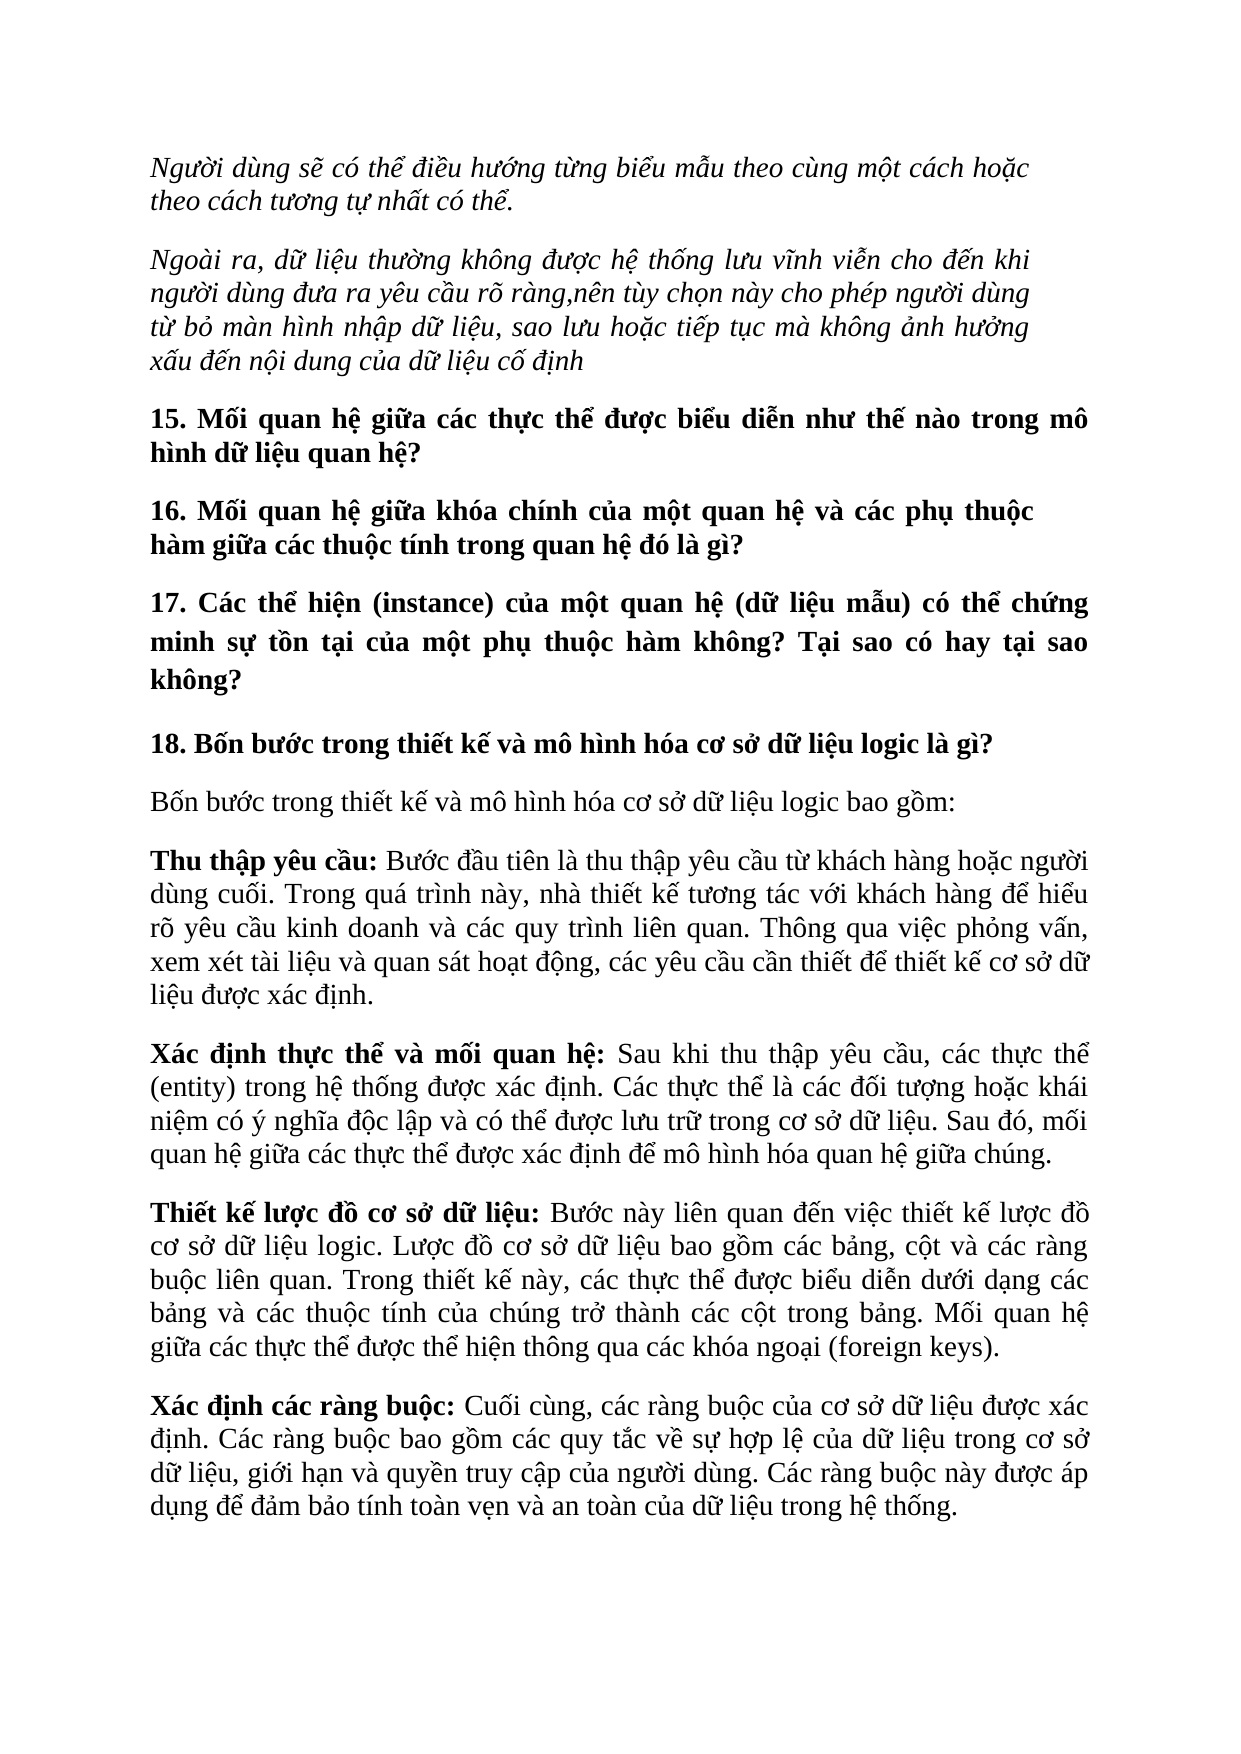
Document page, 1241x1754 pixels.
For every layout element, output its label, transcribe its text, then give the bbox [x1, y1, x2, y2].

text Xác định các ràng buộc: Cuối cùng, các ràng buộc của cơ sở dữ liệu được xác định. Các ràng buộc bao gồm các quy tắc về sự hợp lệ của dữ liệu trong cơ sở dữ liệu, giới hạn và quyền truy cập của người dùng. Các ràng buộc này được áp dụng để đảm bảo tính toàn vẹn và an toàn của dữ liệu trong hệ thống. [150, 1388, 1090, 1522]
text 15. Mối quan hệ giữa các thực thể được biểu diễn như thế nào trong mô hình dữ liệu quan hệ? [150, 401, 1090, 468]
text Người dùng sẽ có thể điều hướng từng biểu mẫu theo cùng một cách hoặc theo cách tương tự nhất có thể. [150, 150, 1034, 217]
text 18. Bốn bước trong thiết kế và mô hình hóa cơ sở dữ liệu logic là gì? [150, 726, 1076, 759]
text Thu thập yêu cầu: Bước đầu tiên là thu thập yêu cầu từ khách hàng hoặc người dùng cuối. Trong quá trình này, nhà thiết kế tương tác với khách hàng để hiểu rõ yêu cầu kinh doanh và các quy trình liên quan. Thông qua việc phỏng vấn, xem xét tài liệu và quan sát hoạt động, các yêu cầu cần thiết để thiết kế cơ sở dữ liệu được xác định. [150, 843, 1090, 1011]
text Ngoài ra, dữ liệu thường không được hệ thống lưu vĩnh viễn cho đến khi người dùng đưa ra yêu cầu rõ ràng,nên tùy chọn này cho phép người dùng từ bỏ màn hình nhập dữ liệu, sao lưu hoặc tiếp tục mà không ảnh hưởng xấu đến nội dung của dữ liệu cố định [150, 242, 1034, 376]
text Thiết kế lược đồ cơ sở dữ liệu: Bước này liên quan đến việc thiết kế lược đồ cơ sở dữ liệu logic. Lược đồ cơ sở dữ liệu bao gồm các bảng, cột và các ràng buộc liên quan. Trong thiết kế này, các thực thể được biểu diễn dưới dạng các bảng và các thuộc tính của chúng trở thành các cột trong bảng. Mối quan hệ giữa các thực thể được thể hiện thông qua các khóa ngoại (foreign keys). [150, 1195, 1090, 1363]
text Xác định thực thể và mối quan hệ: Sau khi thu thập yêu cầu, các thực thể (entity) trong hệ thống được xác định. Các thực thể là các đối tượng hoặc khái niệm có ý nghĩa độc lập và có thể được lưu trữ trong cơ sở dữ liệu. Sau đó, mối quan hệ giữa các thực thể được xác định để mô hình hóa quan hệ giữa chúng. [150, 1036, 1090, 1170]
text 16. Mối quan hệ giữa khóa chính của một quan hệ và các phụ thuộc hàm giữa các thuộc tính trong quan hệ đó là gì? [150, 493, 1036, 560]
text Bốn bước trong thiết kế và mô hình hóa cơ sở dữ liệu logic bao gồm: [150, 784, 1090, 818]
text 17. Các thể hiện (instance) của một quan hệ (dữ liệu mẫu) có thể chứng minh sự tồn tại của một phụ thuộc hàm không? Tại sao có hay tại sao không? [150, 585, 1090, 696]
